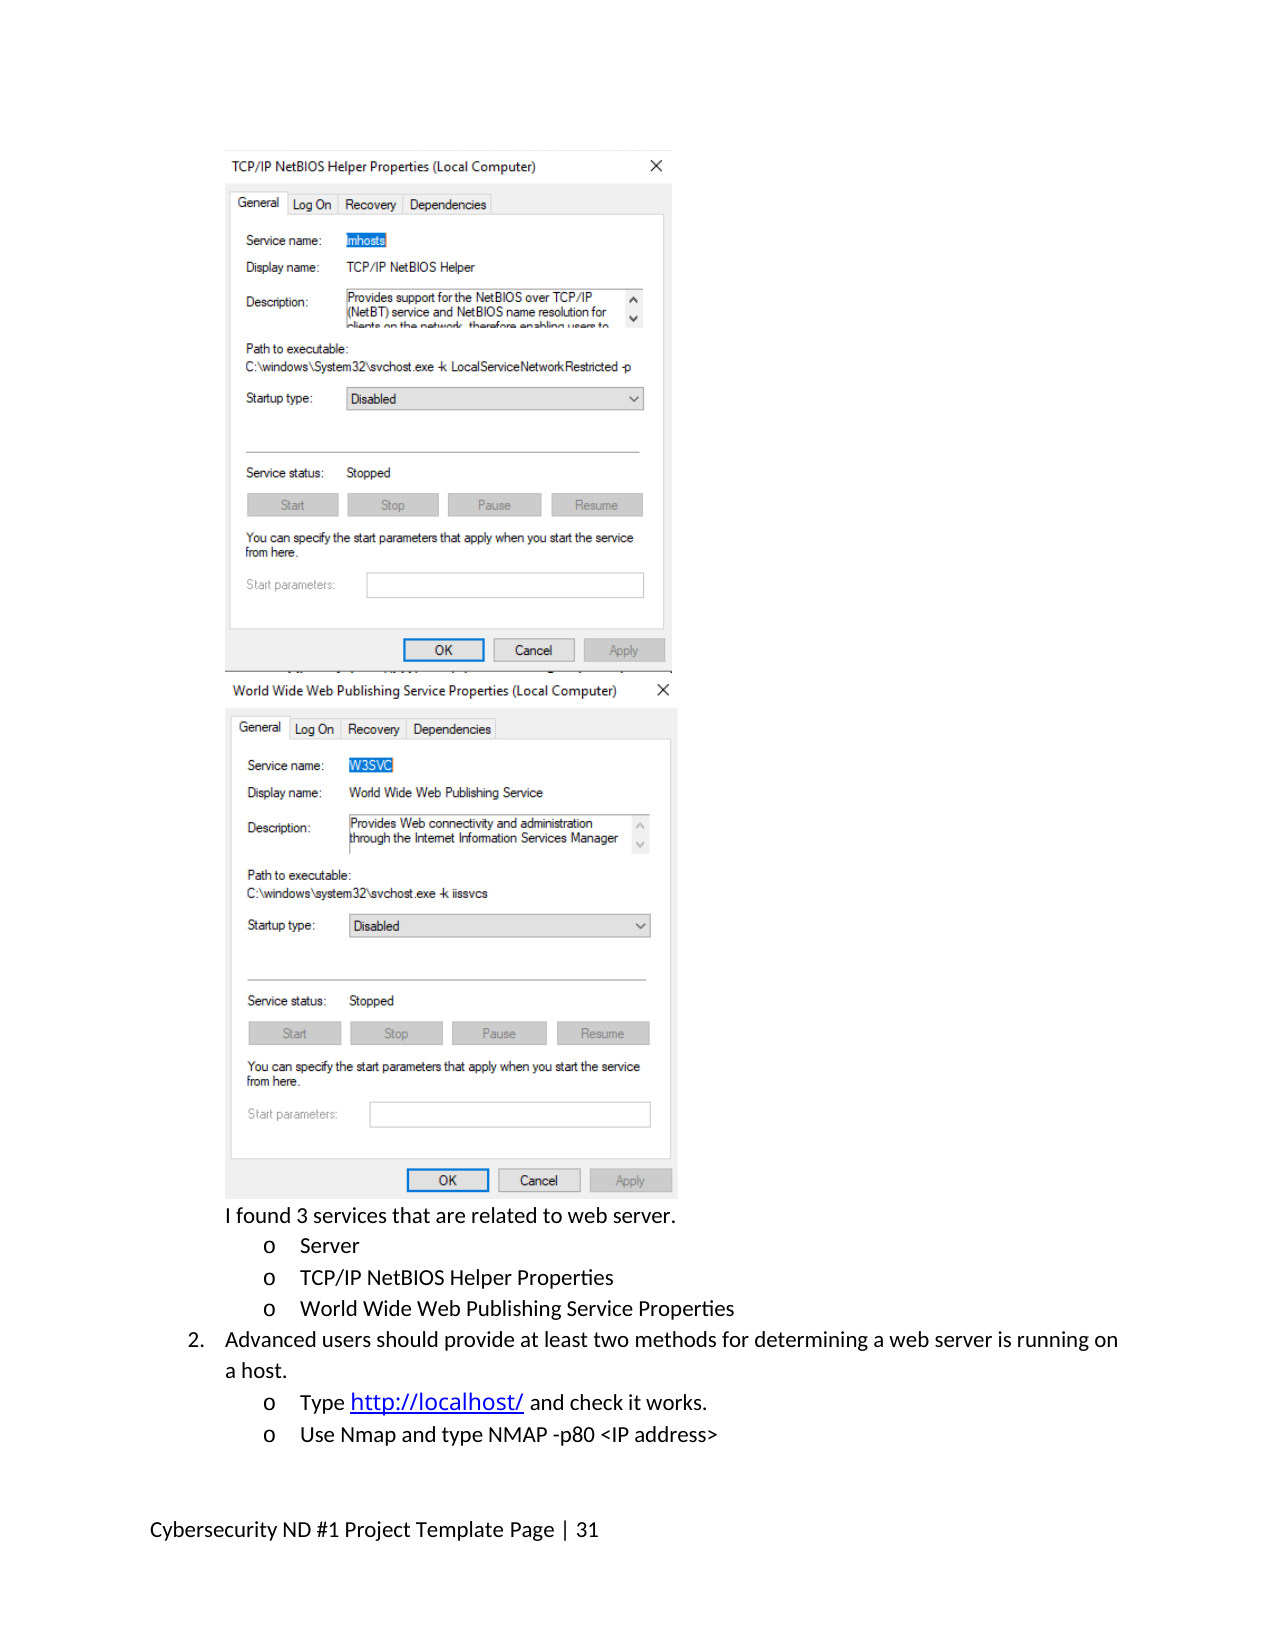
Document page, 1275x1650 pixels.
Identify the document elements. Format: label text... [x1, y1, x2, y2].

list Type http://localhost/ and check it works. [262, 1386, 350, 1417]
list Type http://localhost/ and check it works. [529, 1386, 1125, 1417]
list Server [262, 1231, 1125, 1260]
picture [225, 150, 672, 673]
list World Wide Web Publishing Service Properties [262, 1294, 1125, 1323]
list TCP/IP NetBIOS Helper Properties [262, 1263, 1125, 1292]
text I found 3 services that are related to web server. [225, 1201, 1125, 1229]
list Use Nmap and type NMAP -p80 <IP address> [262, 1420, 1125, 1449]
picture [225, 675, 678, 1199]
list Advanced users should provide at least two methods for determining a web server is running on a host. [187, 1326, 1125, 1384]
